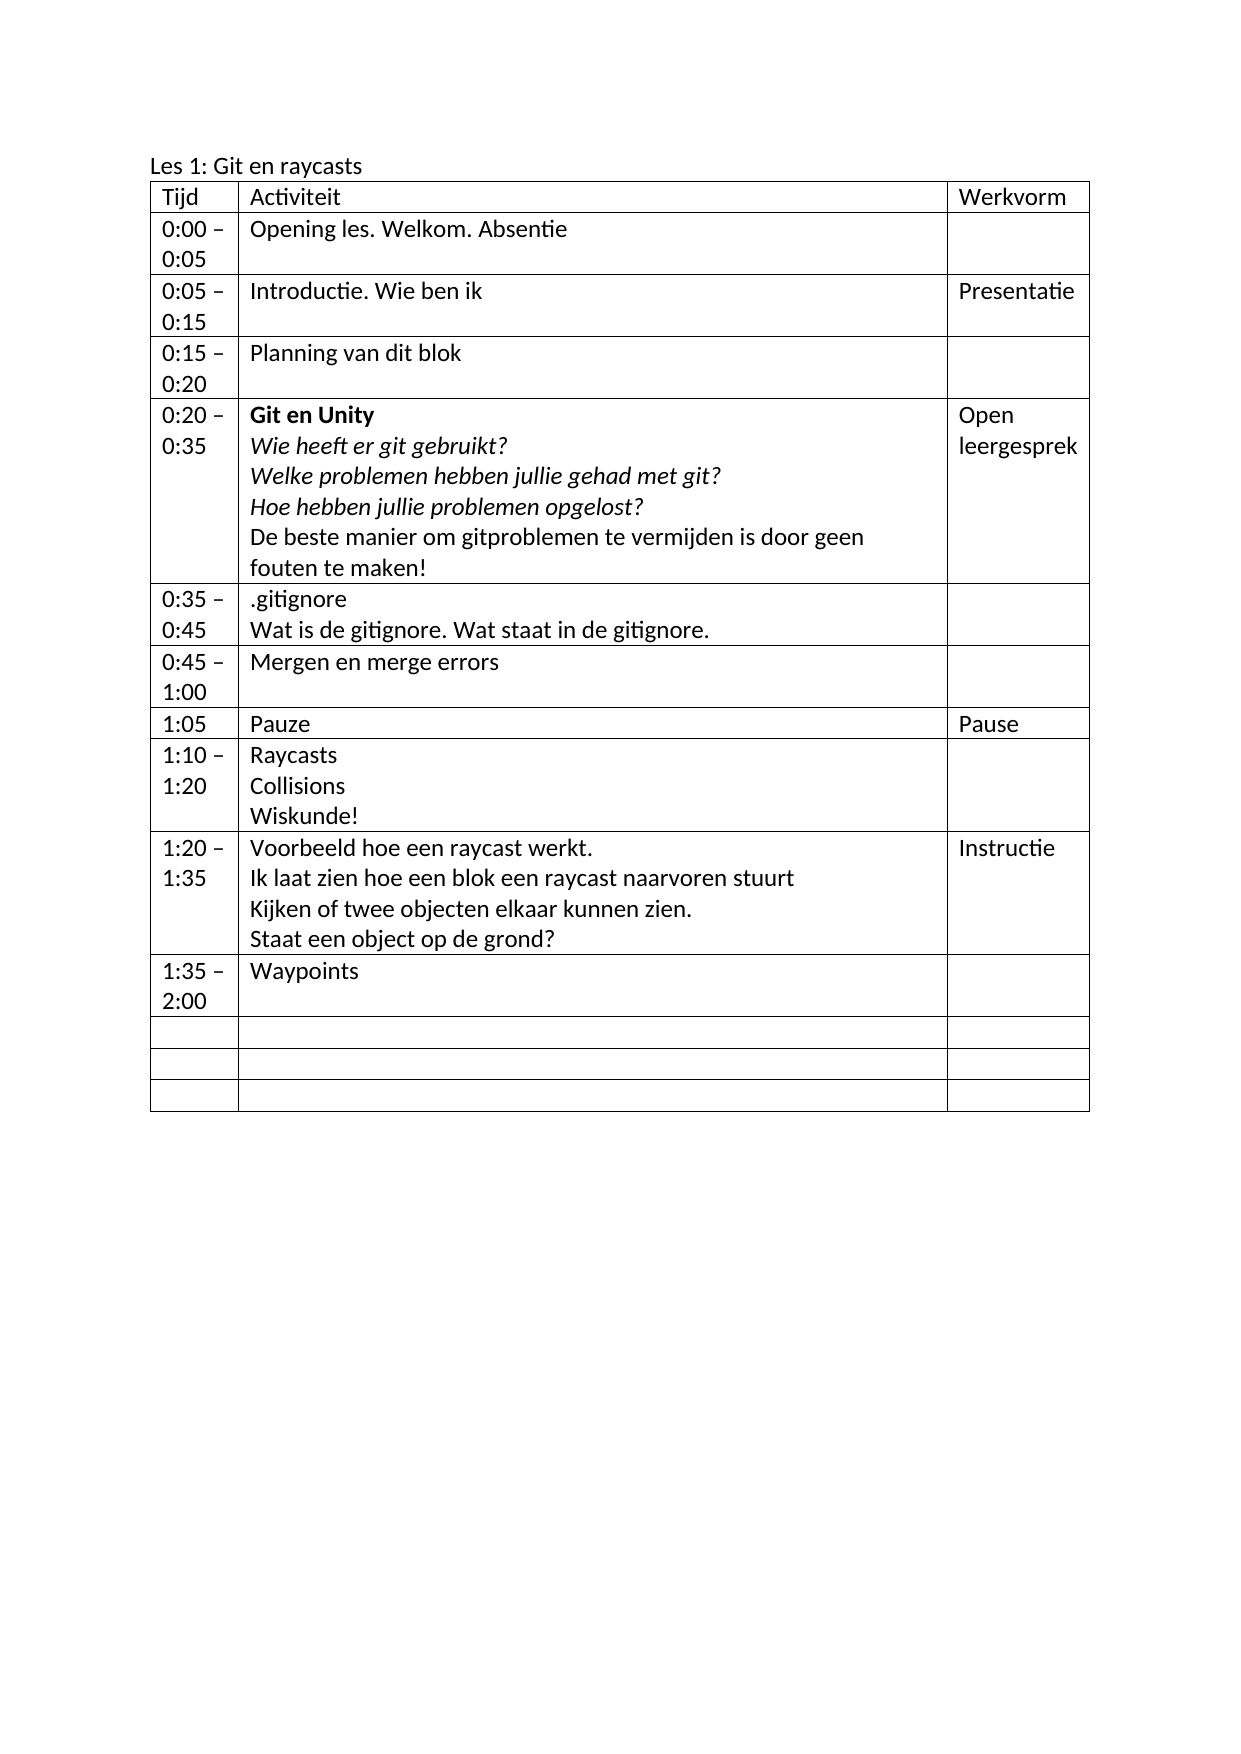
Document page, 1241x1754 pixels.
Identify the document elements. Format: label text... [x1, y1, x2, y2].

table_cell [948, 646, 1089, 707]
table_cell [239, 1080, 947, 1111]
table_cell Git en Unity Wie heeft er git gebruikt? Welke problemen hebben jullie gehad met git? Hoe hebben jullie problemen opgelost? De beste manier om gitproblemen te vermijden is door geen fouten te maken! [239, 399, 947, 582]
table_cell Open leergesprek [948, 399, 1089, 582]
table_cell [948, 1080, 1089, 1111]
table_cell [948, 1017, 1089, 1048]
table_cell 1:05 [151, 708, 238, 738]
table_cell Opening les. Welkom. Absentie [239, 213, 947, 274]
table_cell Raycasts Collisions Wiskunde! [239, 739, 947, 831]
table_cell 1:10 – 1:20 [151, 739, 238, 831]
table_header Tijd [151, 182, 238, 212]
table_cell Pauze [239, 708, 947, 738]
table_cell [151, 1017, 238, 1048]
table_cell 1:20 – 1:35 [151, 832, 238, 954]
table_cell [151, 1080, 238, 1111]
table_cell [239, 1049, 947, 1079]
table_cell Instructie [948, 832, 1089, 954]
table_cell Mergen en merge errors [239, 646, 947, 707]
table_cell 0:20 – 0:35 [151, 399, 238, 582]
table_header Activiteit [239, 182, 947, 212]
table_cell 1:35 – 2:00 [151, 955, 238, 1016]
table_cell 0:35 – 0:45 [151, 584, 238, 644]
table_cell 0:00 – 0:05 [151, 213, 238, 274]
table_cell [948, 337, 1089, 398]
table_cell Planning van dit blok [239, 337, 947, 398]
text Les 1: Git en raycasts [150, 150, 1090, 181]
table_header Werkvorm [948, 182, 1089, 212]
table_cell 0:15 – 0:20 [151, 337, 238, 398]
table_cell .gitignore Wat is de gitignore. Wat staat in de gitignore. [239, 584, 947, 644]
table_cell [948, 739, 1089, 831]
table_cell [948, 213, 1089, 274]
table_cell Waypoints [239, 955, 947, 1016]
table_cell Voorbeeld hoe een raycast werkt. Ik laat zien hoe een blok een raycast naarvoren stuurt Kijken of twee objecten elkaar kunnen zien. Staat een object op de grond? [239, 832, 947, 954]
table_cell Pause [948, 708, 1089, 738]
table_cell 0:05 – 0:15 [151, 275, 238, 336]
table_cell Presentatie [948, 275, 1089, 336]
table_cell [151, 1049, 238, 1079]
table_cell [948, 955, 1089, 1016]
table_cell 0:45 – 1:00 [151, 646, 238, 707]
table_cell [239, 1017, 947, 1048]
table_cell [948, 584, 1089, 644]
table_cell [948, 1049, 1089, 1079]
table_cell Introductie. Wie ben ik [239, 275, 947, 336]
